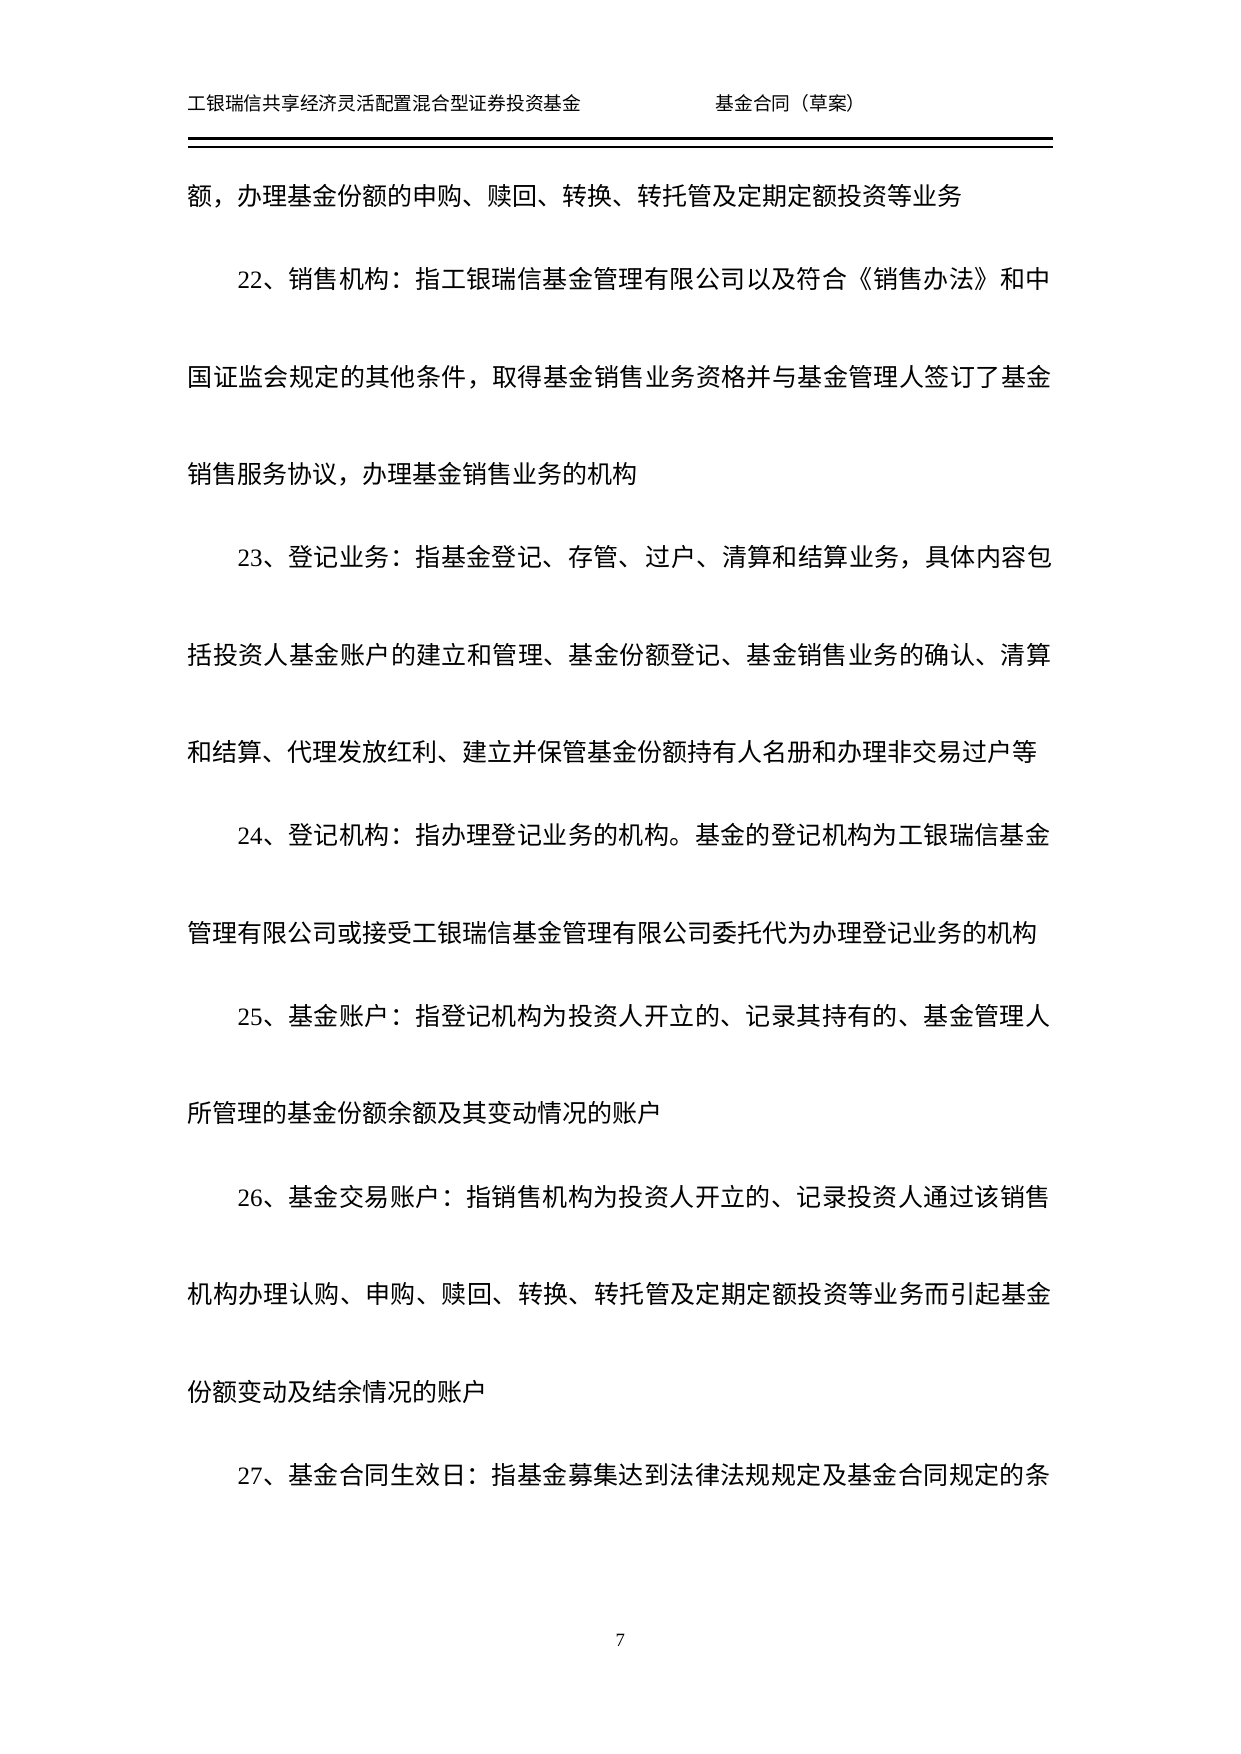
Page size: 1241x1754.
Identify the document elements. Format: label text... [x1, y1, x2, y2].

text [187, 1441, 1053, 1506]
text 22、销售机构：指工银瑞信基金管理有限公司以及符合《销售办法》和中国证监会规定的其他条件，取得基金销售业务资格并与基金管理人签订了基金销售服务协议，办理基金销售业务的机构 [187, 245, 1053, 505]
text 23、登记业务：指基金登记、存管、过户、清算和结算业务，具体内容包括投资人基金账户的建立和管理、基金份额登记、基金销售业务的确认、清算和结算、代理发放红利、建立并保管基金份额持有人名册和办理非交易过户等 [187, 523, 1053, 783]
text 24、登记机构：指办理登记业务的机构。基金的登记机构为工银瑞信基金管理有限公司或接受工银瑞信基金管理有限公司委托代为办理登记业务的机构 [187, 801, 1053, 964]
text 25、基金账户：指登记机构为投资人开立的、记录其持有的、基金管理人所管理的基金份额余额及其变动情况的账户 [187, 982, 1053, 1144]
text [187, 162, 1053, 227]
text 26、基金交易账户：指销售机构为投资人开立的、记录投资人通过该销售机构办理认购、申购、赎回、转换、转托管及定期定额投资等业务而引起基金份额变动及结余情况的账户 [187, 1163, 1053, 1423]
